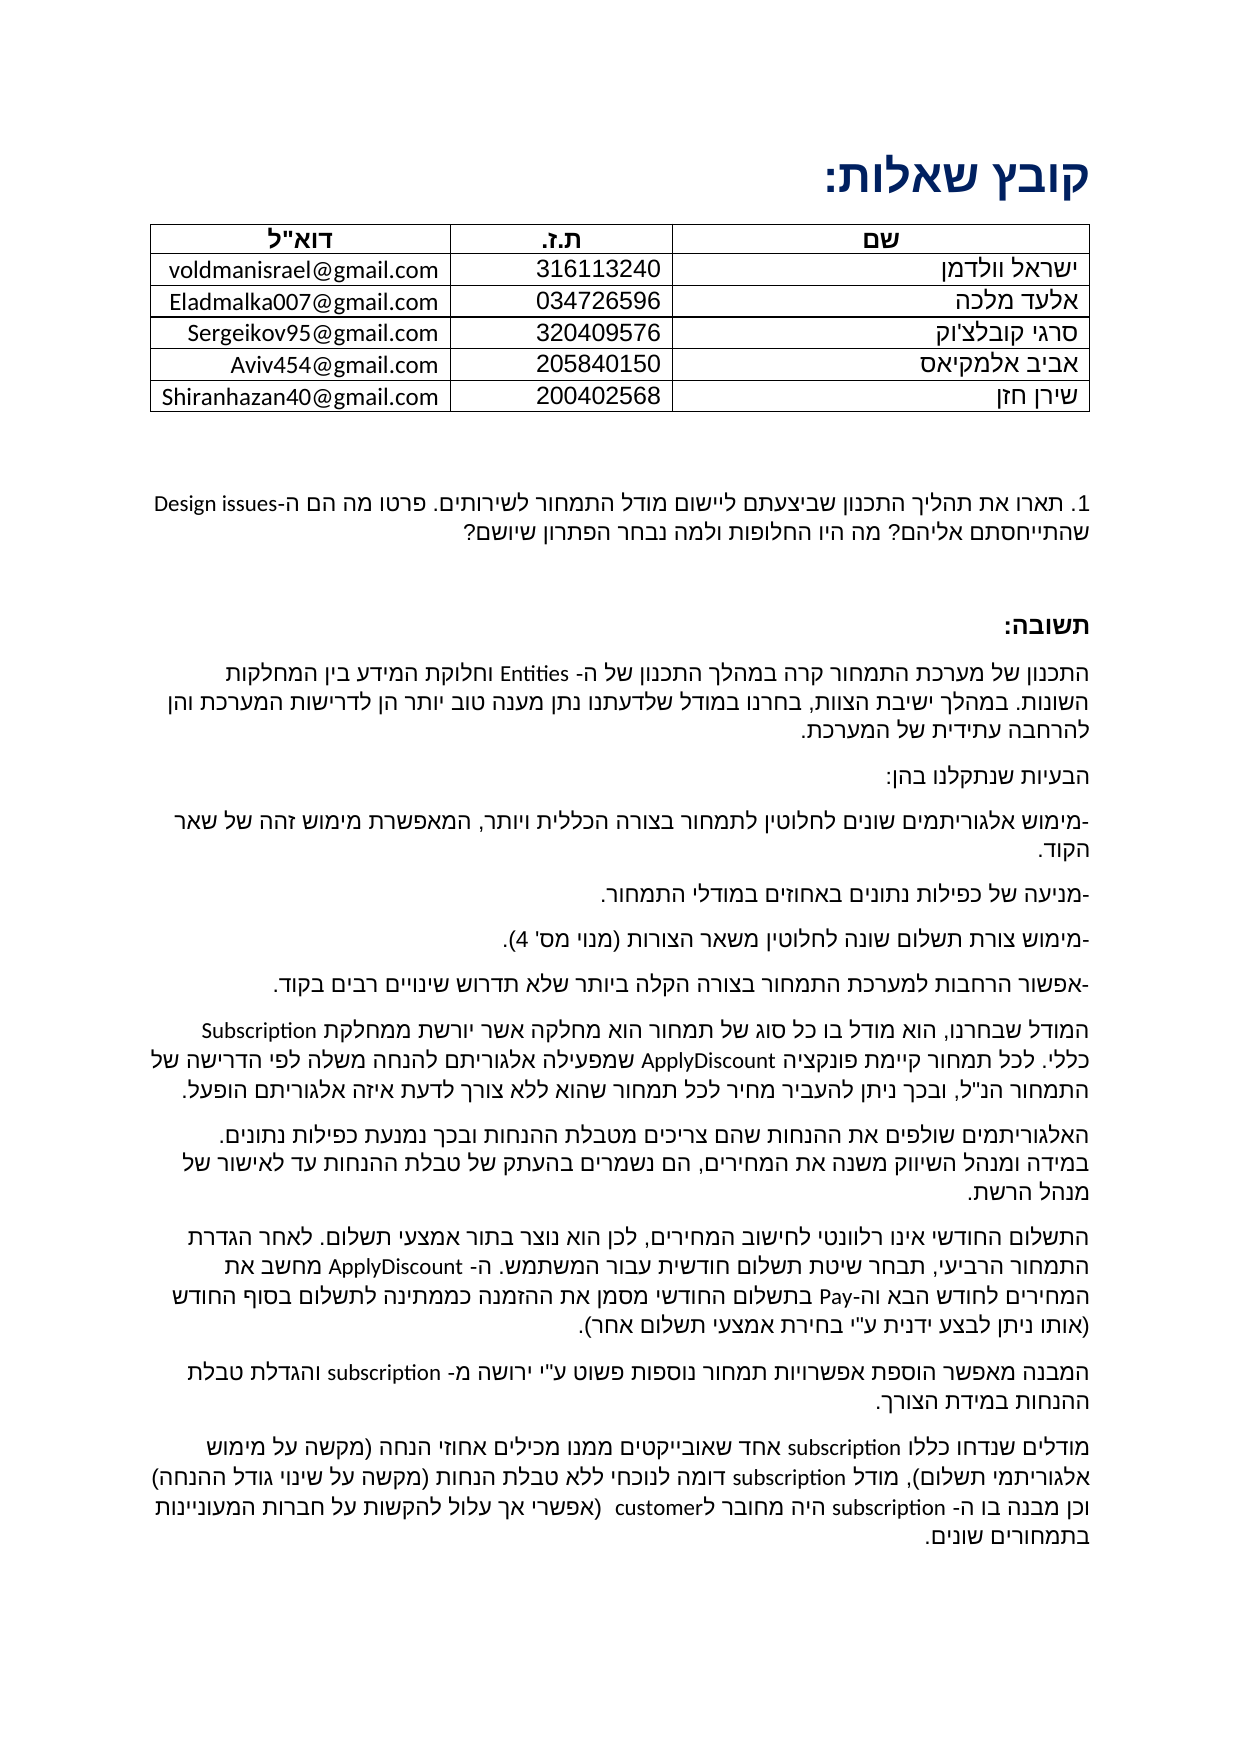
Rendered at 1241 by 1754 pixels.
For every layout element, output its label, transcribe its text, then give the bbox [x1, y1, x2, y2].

text קובץ שאלות: [150, 150, 1090, 203]
text המבנה מאפשר הוספת אפשרויות תמחור נוספות פשוט ע"י ירושה מ- subscription והגדלת טבלת ההנחות במידת הצורך. [150, 1358, 1090, 1414]
text הבעיות שנתקלנו בהן: [150, 763, 1090, 789]
table_cell 200402568 [451, 381, 672, 411]
text התשלום החודשי אינו רלוונטי לחישוב המחירים, לכן הוא נוצר בתור אמצעי תשלום. לאחר הגדרת התמחור הרביעי, תבחר שיטת תשלום חודשית עבור המשתמש. ה- ApplyDiscount מחשב את המחירים לחודש הבא וה-Pay בתשלום החודשי מסמן את ההזמנה כממתינה לתשלום בסוף החודש (אותו ניתן לבצע ידנית ע"י בחירת אמצעי תשלום אחר). [150, 1224, 1090, 1339]
table_header ת.ז. [451, 225, 672, 253]
table_cell 205840150 [451, 349, 672, 379]
text האלגוריתמים שולפים את ההנחות שהם צריכים מטבלת ההנחות ובכך נמנעת כפילות נתונים. במידה ומנהל השיווק משנה את המחירים, הם נשמרים בהעתק של טבלת ההנחות עד לאישור של מנהל הרשת. [150, 1122, 1090, 1205]
table_cell אביב אלמקיאס [673, 349, 1089, 379]
text התכנון של מערכת התמחור קרה במהלך התכנון של ה- Entities וחלוקת המידע בין המחלקות השונות. במהלך ישיבת הצוות, בחרנו במודל שלדעתנו נתן מענה טוב יותר הן לדרישות המערכת והן להרחבה עתידית של המערכת. [150, 659, 1090, 744]
table_cell 320409576 [451, 318, 672, 348]
text המודל שבחרנו, הוא מודל בו כל סוג של תמחור הוא מחלקה אשר יורשת ממחלקת Subscription כללי. לכל תמחור קיימת פונקציה ApplyDiscount שמפעילה אלגוריתם להנחה משלה לפי הדרישה של התמחור הנ"ל, ובכך ניתן להעביר מחיר לכל תמחור שהוא ללא צורך לדעת איזה אלגוריתם הופעל. [150, 1017, 1090, 1103]
table_cell voldmanisrael@gmail.com [151, 254, 450, 285]
text -מניעה של כפילות נתונים באחוזים במודלי התמחור. [150, 881, 1090, 908]
table_cell סרגי קובלצ'וק [673, 318, 1089, 348]
text -מימוש אלגוריתמים שונים לחלוטין לתמחור בצורה הכללית ויותר, המאפשרת מימוש זהה של שאר הקוד. [150, 808, 1090, 862]
text 1. תארו את תהליך התכנון שביצעתם ליישום מודל התמחור לשירותים. פרטו מה הם ה-Design issues שהתייחסתם אליהם? מה היו החלופות ולמה נבחר הפתרון שיושם? [150, 489, 1090, 546]
table_cell Aviv454@gmail.com [151, 349, 450, 379]
text מודלים שנדחו כללו subscription אחד שאובייקטים ממנו מכילים אחוזי הנחה (מקשה על מימוש אלגוריתמי תשלום), מודל subscription דומה לנוכחי ללא טבלת הנחות (מקשה על שינוי גודל ההנחה) וכן מבנה בו ה- subscription היה מחובר לcustomer (אפשרי אך עלול להקשות על חברות המעוניינות בתמחורים שונים. [150, 1433, 1090, 1549]
table_header דוא"ל [151, 225, 450, 253]
table_cell שירן חזן [673, 381, 1089, 411]
table_cell ישראל וולדמן [673, 254, 1089, 285]
text -מימוש צורת תשלום שונה לחלוטין משאר הצורות (מנוי מס' 4). [150, 926, 1090, 953]
table_cell Shiranhazan40@gmail.com [151, 381, 450, 411]
table_cell אלעד מלכה [673, 286, 1089, 316]
text -אפשור הרחבות למערכת התמחור בצורה הקלה ביותר שלא תדרוש שינויים רבים בקוד. [150, 971, 1090, 998]
table_cell Eladmalka007@gmail.com [151, 286, 450, 316]
table_header שם [673, 225, 1089, 253]
table_cell 034726596 [451, 286, 672, 316]
table_cell 316113240 [451, 254, 672, 285]
text תשובה: [150, 611, 1090, 640]
table_cell Sergeikov95@gmail.com [151, 318, 450, 348]
